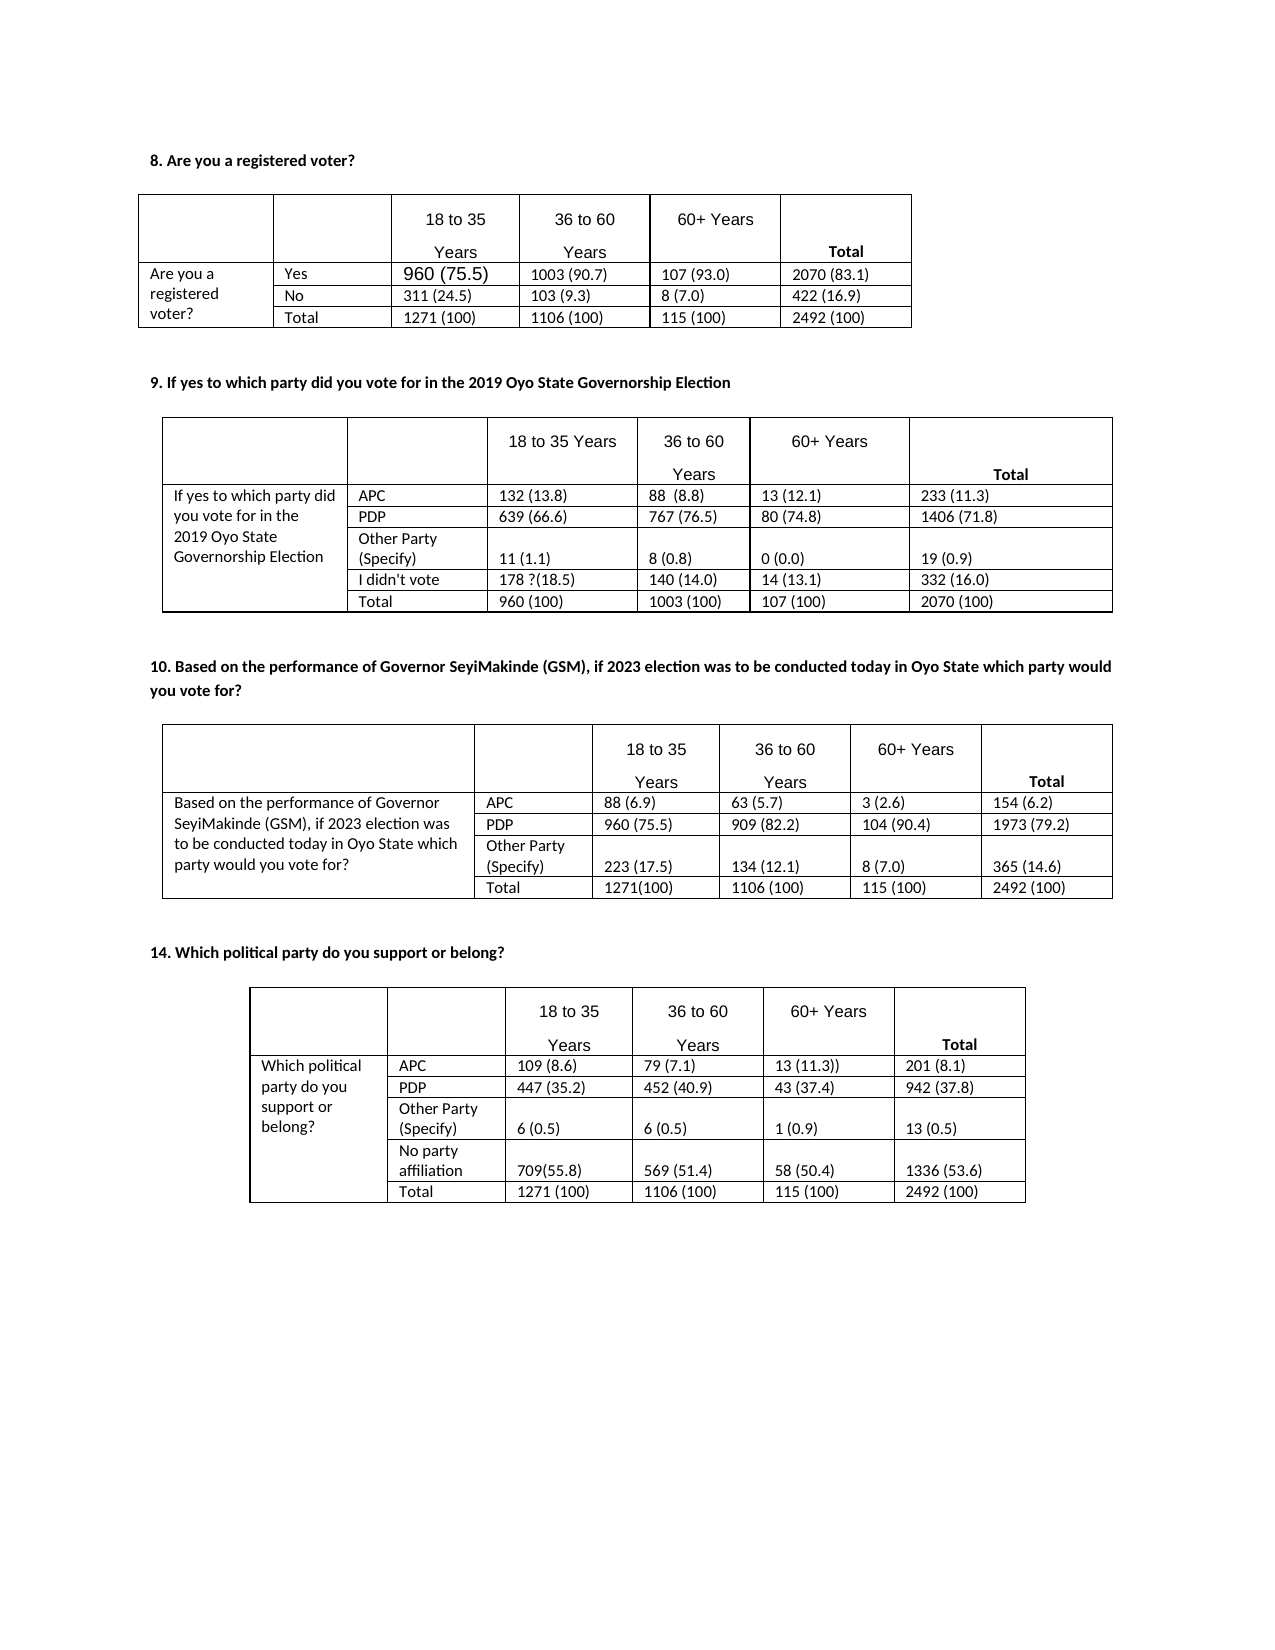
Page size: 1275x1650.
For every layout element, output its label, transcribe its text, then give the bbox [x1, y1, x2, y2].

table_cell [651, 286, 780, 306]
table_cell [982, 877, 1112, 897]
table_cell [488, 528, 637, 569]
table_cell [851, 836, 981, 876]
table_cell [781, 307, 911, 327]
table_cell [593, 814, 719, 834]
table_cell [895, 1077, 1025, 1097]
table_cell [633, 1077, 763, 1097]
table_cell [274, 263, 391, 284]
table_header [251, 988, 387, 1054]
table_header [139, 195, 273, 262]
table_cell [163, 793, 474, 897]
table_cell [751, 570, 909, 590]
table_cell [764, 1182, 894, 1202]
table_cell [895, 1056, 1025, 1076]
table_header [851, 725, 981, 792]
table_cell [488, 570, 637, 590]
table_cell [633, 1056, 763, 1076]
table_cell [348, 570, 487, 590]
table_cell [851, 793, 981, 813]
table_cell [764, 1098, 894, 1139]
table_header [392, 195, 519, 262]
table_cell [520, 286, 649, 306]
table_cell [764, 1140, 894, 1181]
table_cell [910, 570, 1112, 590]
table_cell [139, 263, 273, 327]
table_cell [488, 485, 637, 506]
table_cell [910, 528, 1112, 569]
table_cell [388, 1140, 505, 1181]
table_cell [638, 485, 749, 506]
text 10. Based on the performance of Governor SeyiMakinde (GSM), if 2023 election was to be conducted today in Oyo State which party would you vote for? [150, 657, 1125, 700]
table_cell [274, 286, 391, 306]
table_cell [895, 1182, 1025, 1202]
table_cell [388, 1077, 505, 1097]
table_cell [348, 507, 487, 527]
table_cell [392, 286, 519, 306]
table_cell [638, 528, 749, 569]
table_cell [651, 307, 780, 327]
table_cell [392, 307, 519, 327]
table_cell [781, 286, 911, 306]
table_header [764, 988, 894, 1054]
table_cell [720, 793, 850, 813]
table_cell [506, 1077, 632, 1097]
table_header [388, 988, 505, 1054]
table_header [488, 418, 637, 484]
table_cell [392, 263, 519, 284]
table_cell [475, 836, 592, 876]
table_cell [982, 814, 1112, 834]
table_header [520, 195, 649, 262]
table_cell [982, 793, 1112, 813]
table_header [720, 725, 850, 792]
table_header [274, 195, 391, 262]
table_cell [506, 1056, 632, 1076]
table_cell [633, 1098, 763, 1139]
text 14. Which political party do you support or belong? [150, 943, 1125, 963]
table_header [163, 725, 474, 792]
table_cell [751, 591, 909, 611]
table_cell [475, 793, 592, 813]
text 8. Are you a registered voter? [150, 150, 1125, 170]
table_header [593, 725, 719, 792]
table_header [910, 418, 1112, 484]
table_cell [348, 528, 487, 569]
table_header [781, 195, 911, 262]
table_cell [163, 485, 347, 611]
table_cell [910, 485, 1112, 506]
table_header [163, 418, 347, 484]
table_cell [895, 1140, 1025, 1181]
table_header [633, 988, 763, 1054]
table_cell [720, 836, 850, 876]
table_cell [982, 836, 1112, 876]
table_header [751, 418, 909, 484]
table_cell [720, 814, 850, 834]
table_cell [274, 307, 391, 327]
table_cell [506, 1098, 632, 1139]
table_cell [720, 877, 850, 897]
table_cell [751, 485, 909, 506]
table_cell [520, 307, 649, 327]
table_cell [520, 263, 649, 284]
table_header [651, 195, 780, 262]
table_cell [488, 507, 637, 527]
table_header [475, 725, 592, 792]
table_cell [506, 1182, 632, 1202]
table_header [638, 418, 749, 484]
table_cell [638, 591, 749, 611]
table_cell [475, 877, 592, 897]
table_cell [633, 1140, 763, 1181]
text 9. If yes to which party did you vote for in the 2019 Oyo State Governorship Election [150, 372, 1125, 393]
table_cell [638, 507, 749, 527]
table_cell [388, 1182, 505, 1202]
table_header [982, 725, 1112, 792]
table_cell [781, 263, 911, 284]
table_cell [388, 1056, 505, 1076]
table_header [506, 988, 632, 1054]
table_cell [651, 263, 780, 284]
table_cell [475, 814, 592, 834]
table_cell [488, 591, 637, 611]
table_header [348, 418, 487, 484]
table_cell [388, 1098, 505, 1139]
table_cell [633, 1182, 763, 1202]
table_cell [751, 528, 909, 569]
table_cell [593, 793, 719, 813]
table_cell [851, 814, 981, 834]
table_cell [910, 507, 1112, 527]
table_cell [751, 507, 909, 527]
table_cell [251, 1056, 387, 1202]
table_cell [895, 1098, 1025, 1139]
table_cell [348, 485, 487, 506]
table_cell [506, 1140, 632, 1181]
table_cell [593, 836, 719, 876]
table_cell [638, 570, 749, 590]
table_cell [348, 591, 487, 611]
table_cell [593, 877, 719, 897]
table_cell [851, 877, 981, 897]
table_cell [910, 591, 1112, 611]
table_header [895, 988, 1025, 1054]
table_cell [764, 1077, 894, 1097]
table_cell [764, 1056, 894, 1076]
